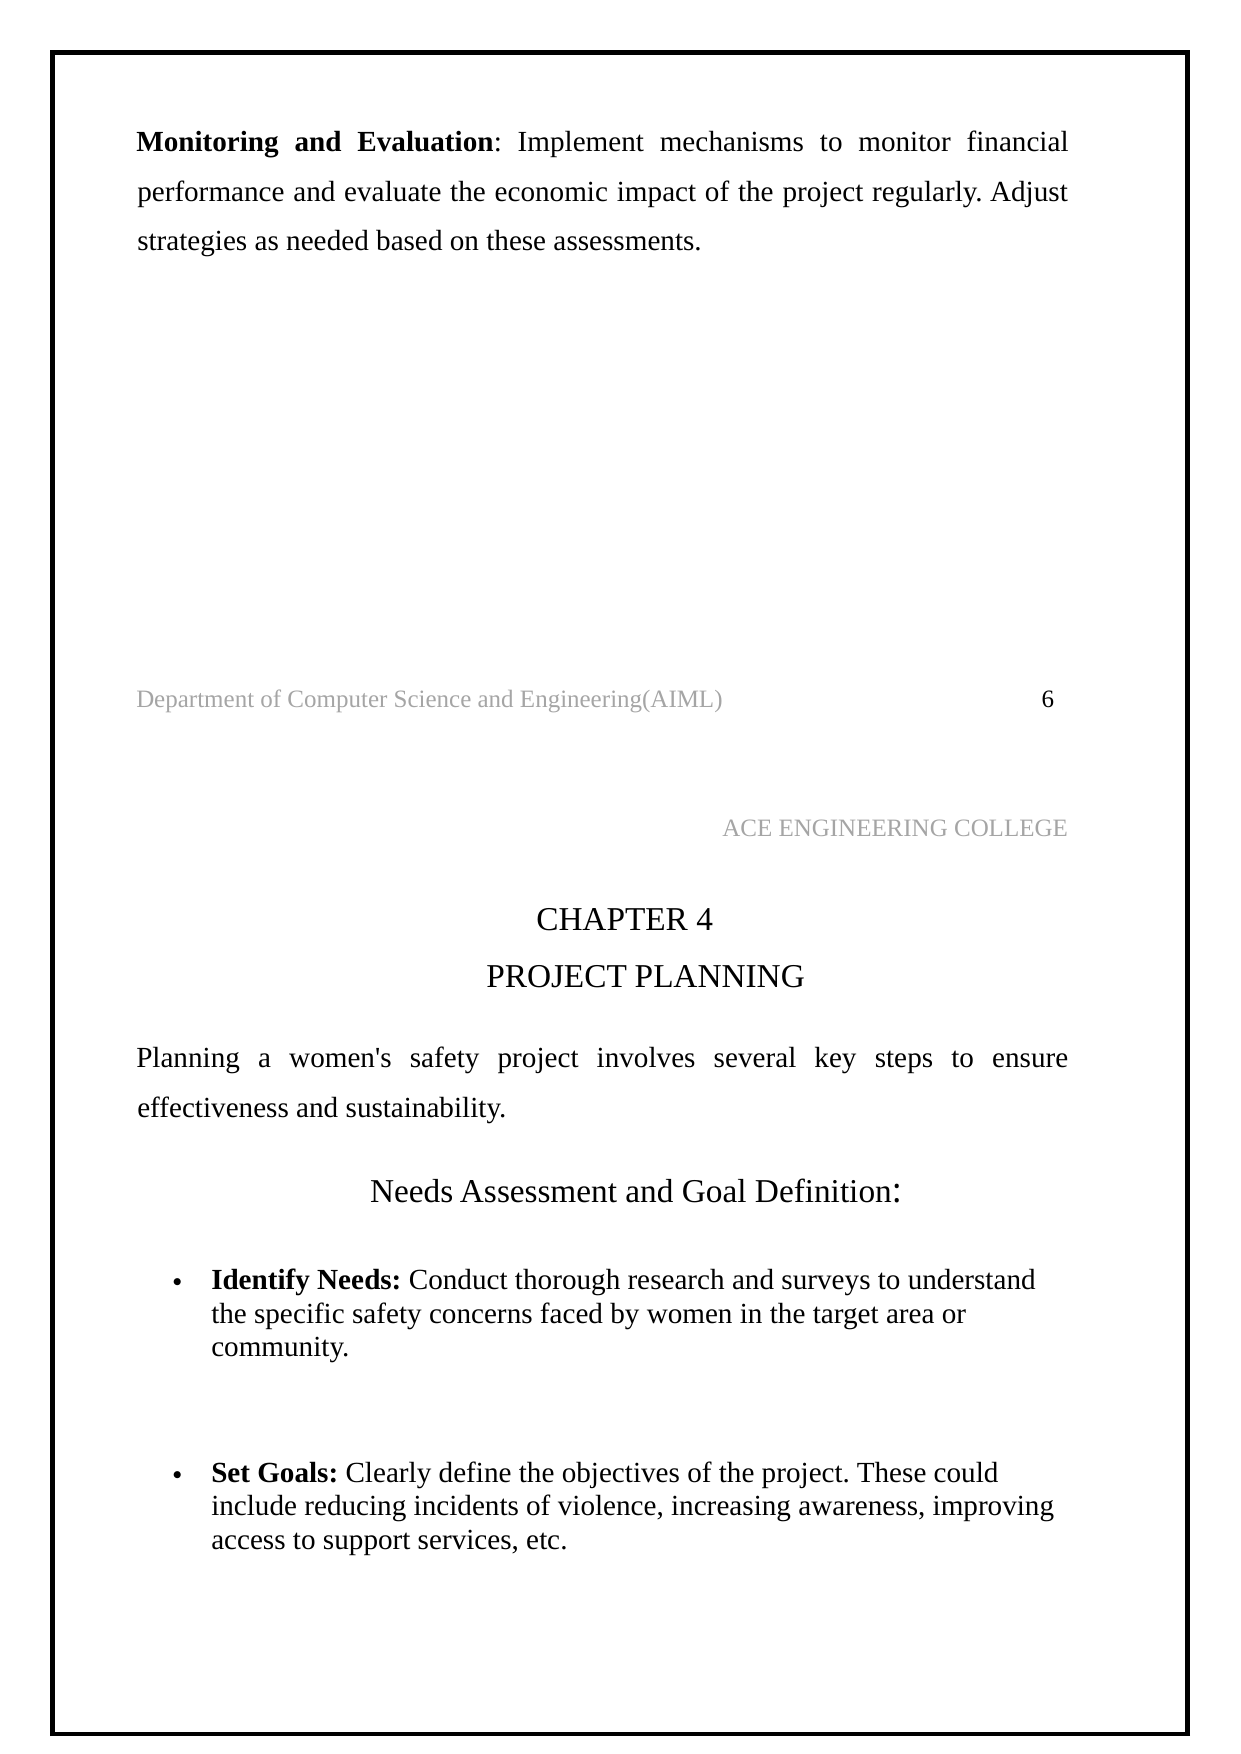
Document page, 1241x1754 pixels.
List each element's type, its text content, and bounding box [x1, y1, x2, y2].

text Planning a women's safety project involves several key steps to ensure effectiveness and sustainability. [136, 1040, 1069, 1123]
list Identify Needs: Conduct thorough research and surveys to understand the specific safety concerns faced by women in the target area or community. [173, 1262, 1069, 1363]
text Department of Computer Science and Engineering(AIML) 6 [136, 684, 1069, 713]
list Set Goals: Clearly define the objectives of the project. These could include reducing incidents of violence, increasing awareness, improving access to support services, etc. [173, 1455, 1069, 1555]
subtitle Needs Assessment and Goal Definition: [136, 1166, 1069, 1212]
text Monitoring and Evaluation: Implement mechanisms to monitor financial performance and evaluate the economic impact of the project regularly. Adjust strategies as needed based on these assessments. [136, 124, 1069, 257]
text PROJECT PLANNING [136, 956, 1069, 994]
text CHAPTER 4 [136, 899, 1068, 937]
text ACE ENGINEERING COLLEGE [136, 813, 1069, 842]
